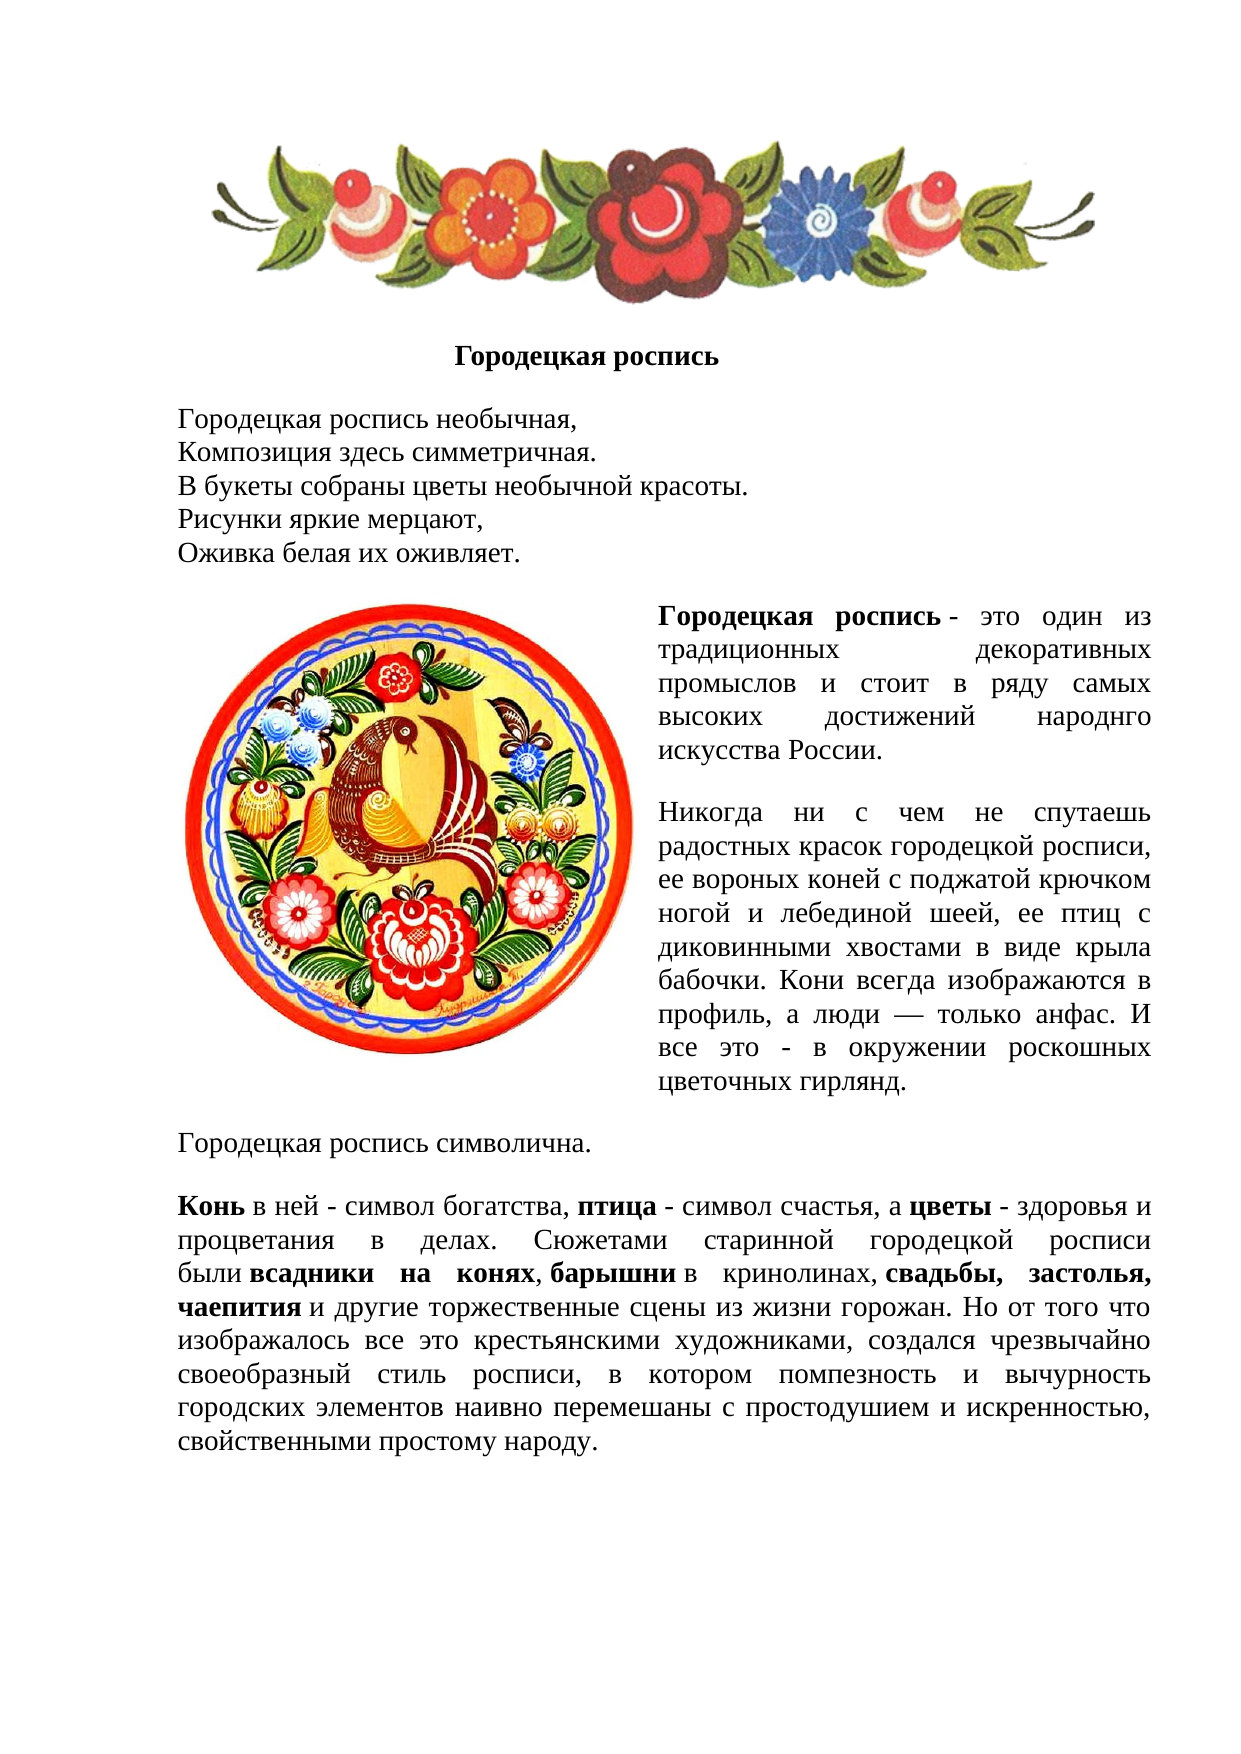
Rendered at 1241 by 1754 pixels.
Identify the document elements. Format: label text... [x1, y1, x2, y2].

text Городецкая роспись [177, 338, 1152, 372]
text Городецкая роспись - это один из традиционных декоративных промыслов и стоит в ряду самых высоких достижений народнго искусства России. [639, 598, 1152, 765]
text Никогда ни с чем не спутаешь радостных красок городецкой росписи, ее вороных коней с поджатой крючком ногой и лебединой шеей, ее птиц с диковинными хвостами в виде крыла бабочки. Кони всегда изображаются в профиль, а люди — только анфас. И все это - в окружении роскошных цветочных гирлянд. [177, 794, 1152, 1096]
picture [179, 598, 639, 1064]
picture [177, 118, 1152, 309]
text Оживка белая их оживляет. [177, 535, 1152, 568]
text Городецкая роспись символична. [177, 1126, 1152, 1159]
text Конь в ней - символ богатства, птица - символ счастья, а цветы - здоровья и процветания в делах. Сюжетами старинной городецкой росписи были всадники на конях, барышни в кринолинах, свадьбы, застолья, чаепития и другие торжественные сцены из жизни горожан. Но от того что изображалось все это крестьянскими художниками, создался чрезвычайно своеобразный стиль росписи, в котором помпезность и вычурность городских элементов наивно перемешаны с простодушием и искренностью, свойственными простому народу. [177, 1188, 1152, 1457]
text Городецкая роспись необычная, Композиция здесь симметричная. В букеты собраны цветы необычной красоты. Рисунки яркие мерцают, [177, 401, 1152, 535]
